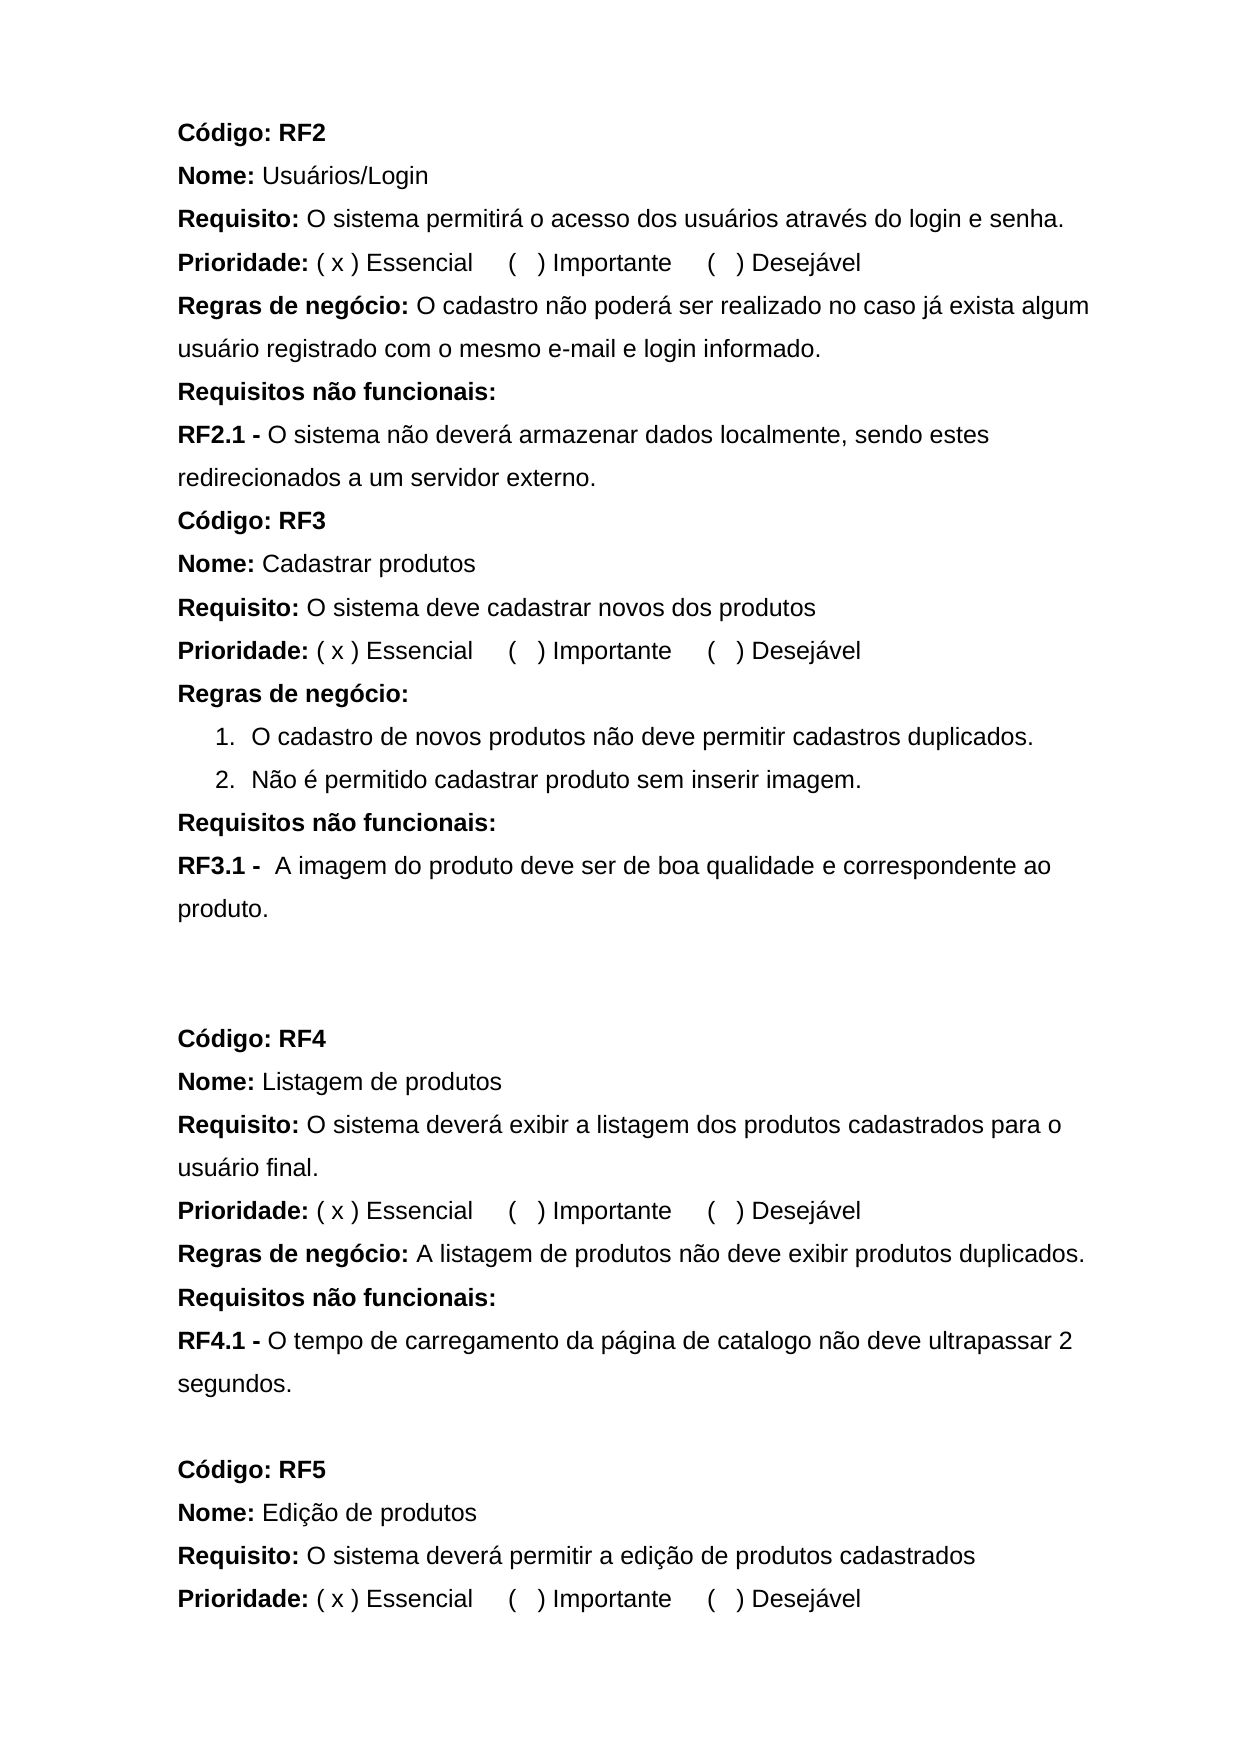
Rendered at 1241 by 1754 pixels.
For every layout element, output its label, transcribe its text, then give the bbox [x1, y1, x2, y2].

text Código: RF5 Nome: Edição de produtos Requisito: O sistema deverá permitir a edição de produtos cadastrados Prioridade: ( x ) Essencial ( ) Importante ( ) Desejável [177, 1455, 1122, 1613]
list Não é permitido cadastrar produto sem inserir imagem. [215, 765, 1122, 794]
text Código: RF3 Nome: Cadastrar produtos Requisito: O sistema deve cadastrar novos dos produtos Prioridade: ( x ) Essencial ( ) Importante ( ) Desejável [177, 506, 1122, 664]
text Regras de negócio: [177, 679, 1122, 707]
text RF4.1 - O tempo de carregamento da página de catalogo não deve ultrapassar 2 segundos. [177, 1326, 1122, 1397]
text Requisitos não funcionais: [177, 808, 1122, 837]
text Regras de negócio: A listagem de produtos não deve exibir produtos duplicados. [177, 1239, 1122, 1268]
text Requisitos não funcionais: [177, 377, 1122, 406]
list O cadastro de novos produtos não deve permitir cadastros duplicados. [215, 722, 1122, 751]
text RF3.1 - A imagem do produto deve ser de boa qualidade e correspondente ao produto. [177, 851, 1122, 923]
text Código: RF2 Nome: Usuários/Login Requisito: O sistema permitirá o acesso dos usuários através do login e senha. Prioridade: ( x ) Essencial ( ) Importante ( ) Desejável [177, 118, 1122, 276]
text RF2.1 - O sistema não deverá armazenar dados localmente, sendo estes redirecionados a um servidor externo. [177, 420, 1122, 492]
text Requisitos não funcionais: [177, 1282, 1122, 1311]
text Regras de negócio: O cadastro não poderá ser realizado no caso já exista algum usuário registrado com o mesmo e-mail e login informado. [177, 291, 1122, 362]
text Código: RF4 Nome: Listagem de produtos Requisito: O sistema deverá exibir a listagem dos produtos cadastrados para o usuário final. Prioridade: ( x ) Essencial ( ) Importante ( ) Desejável [177, 1024, 1122, 1225]
